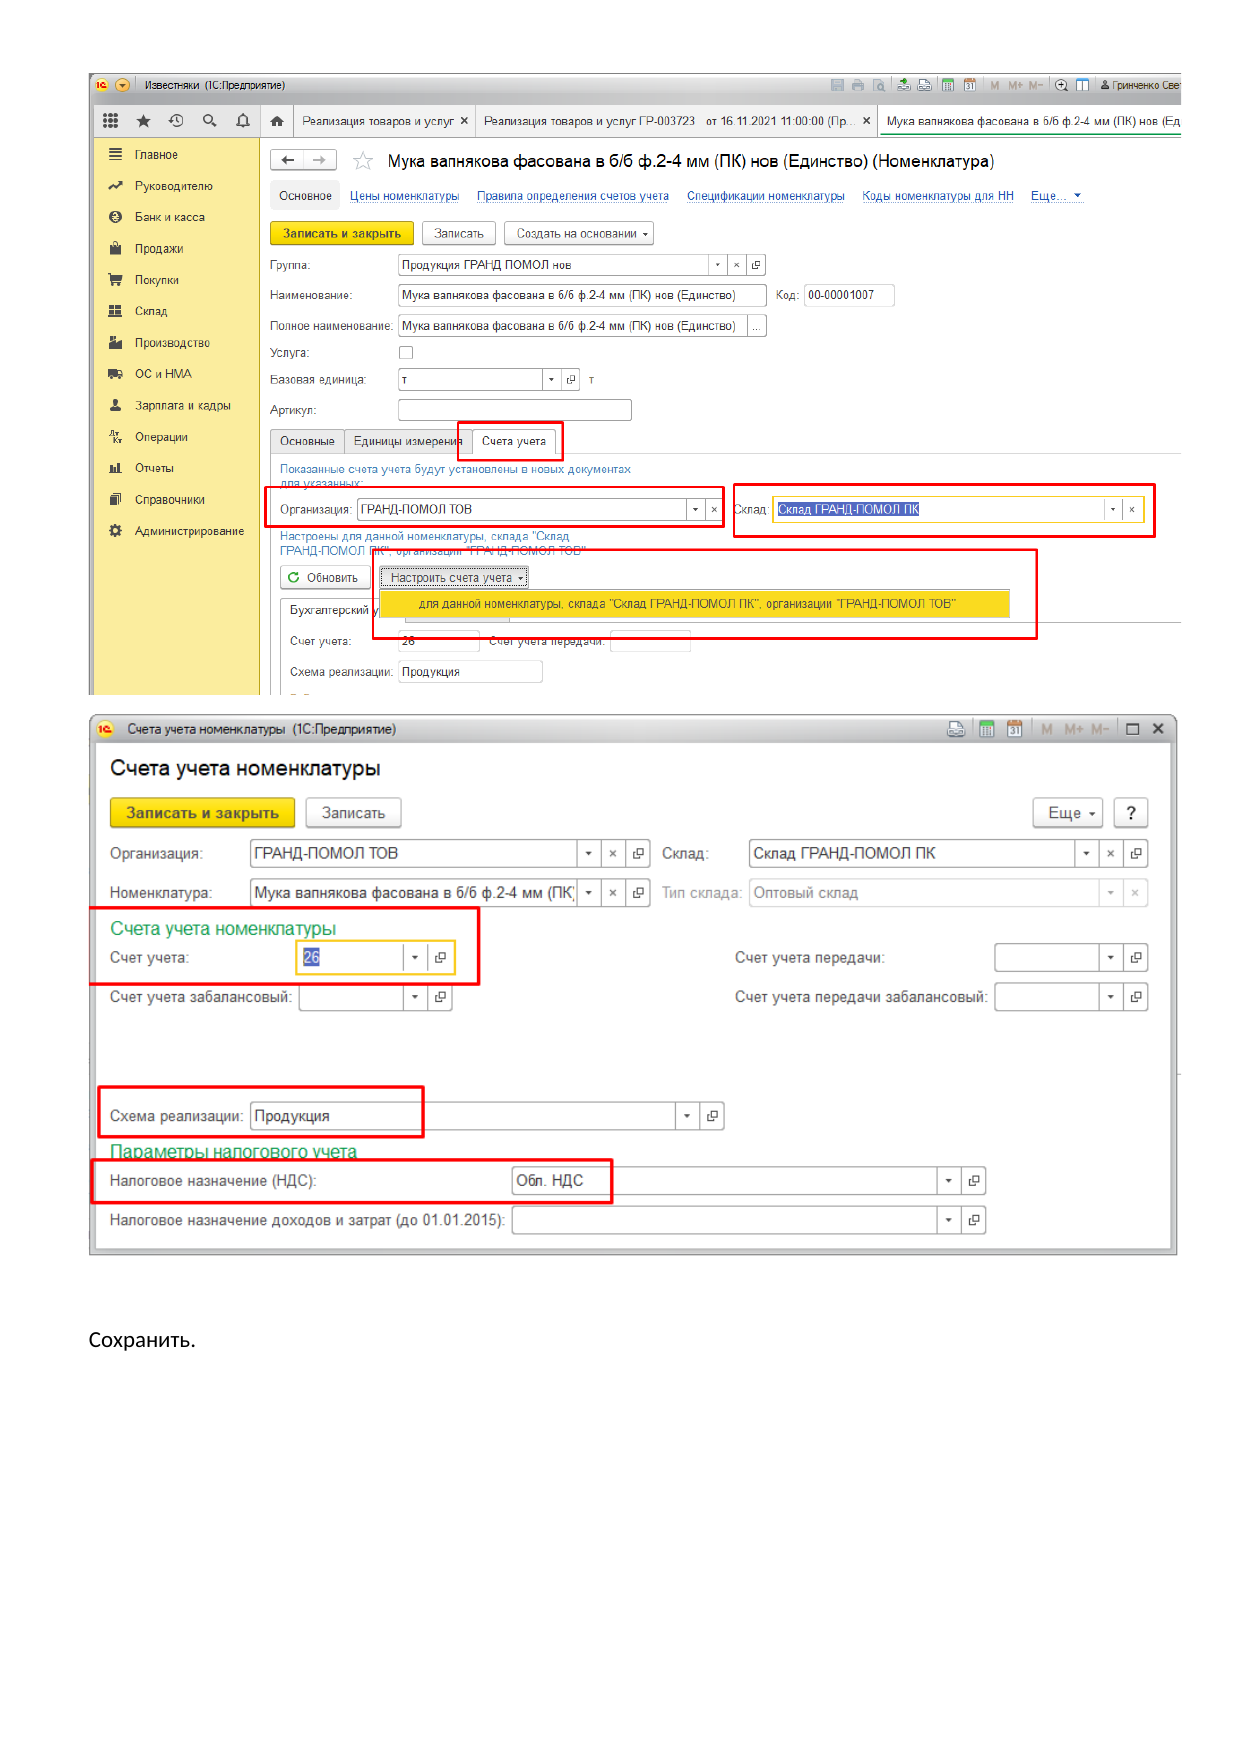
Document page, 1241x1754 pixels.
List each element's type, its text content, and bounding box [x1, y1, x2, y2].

picture [88, 713, 1182, 1260]
text Сохранить. [89, 1325, 1181, 1353]
picture [88, 73, 1182, 695]
